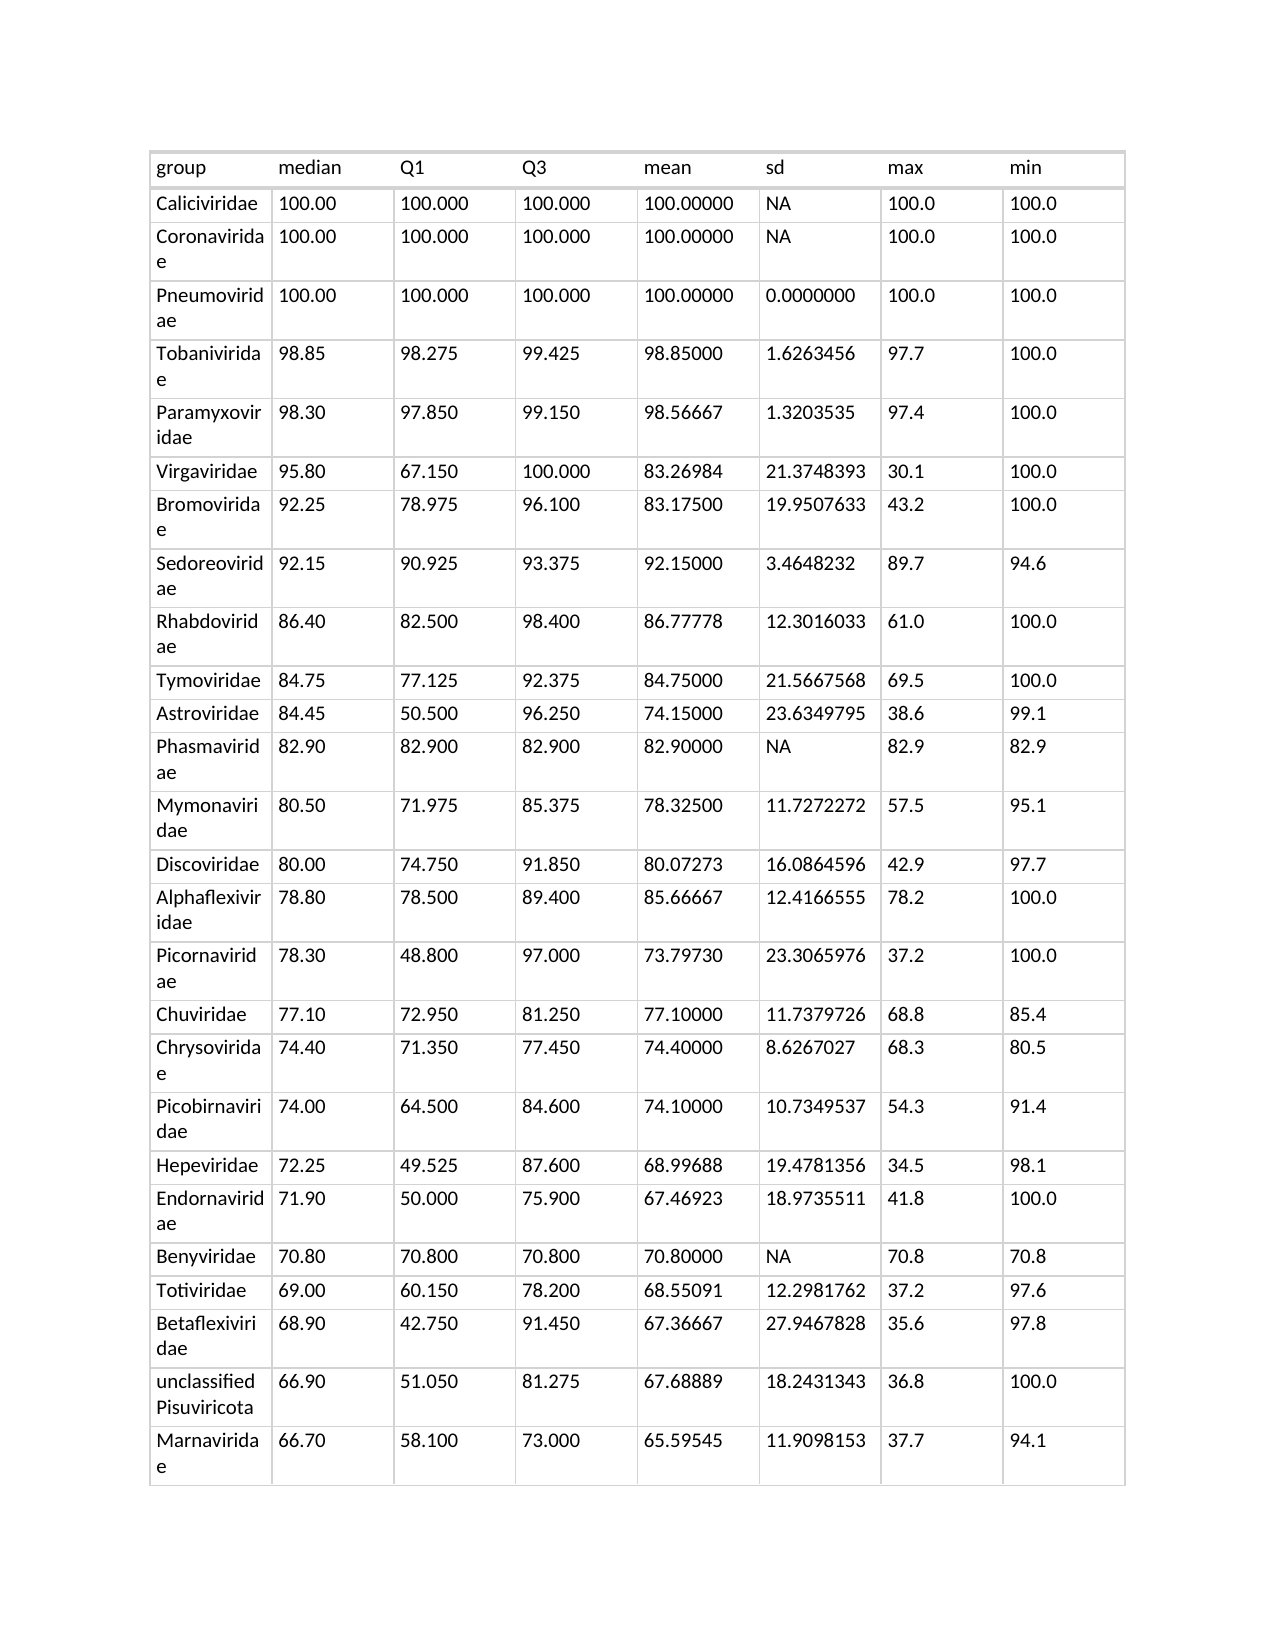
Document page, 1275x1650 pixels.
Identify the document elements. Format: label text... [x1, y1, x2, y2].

table_cell 70.800 [516, 1244, 637, 1275]
table_cell 68.8 [882, 1001, 1002, 1033]
table_cell 84.75000 [638, 667, 759, 699]
table_cell NA [760, 733, 880, 791]
table_cell 65.59545 [638, 1427, 759, 1484]
table_cell 100.0 [1004, 491, 1124, 548]
table_cell 21.3748393 [760, 458, 880, 489]
table_cell 100.00 [273, 282, 393, 339]
table_cell 100.0 [1004, 1185, 1124, 1242]
table_header sd [759, 154, 881, 186]
table_cell 78.975 [395, 491, 515, 548]
table_cell 100.0 [1004, 667, 1124, 699]
table_cell 61.0 [882, 608, 1002, 665]
table_cell 89.7 [882, 550, 1002, 607]
table_cell 97.7 [1004, 851, 1124, 882]
table_cell 37.2 [882, 1277, 1002, 1308]
table_cell Benyviridae [151, 1244, 271, 1275]
table_cell 70.80000 [638, 1244, 759, 1275]
table_cell 85.375 [516, 792, 637, 849]
table_cell 100.0 [1004, 608, 1124, 665]
table_cell 80.50 [273, 792, 393, 849]
table_cell Chrysoviridae [151, 1035, 271, 1092]
table_cell 74.10000 [638, 1093, 759, 1150]
table_cell 89.400 [516, 884, 637, 941]
table_cell Coronaviridae [151, 223, 271, 280]
table_cell 82.900 [395, 733, 515, 791]
table_cell Virgaviridae [151, 458, 271, 489]
table_cell 85.4 [1004, 1001, 1124, 1033]
table_cell 97.7 [882, 341, 1002, 398]
table_cell 51.050 [395, 1369, 515, 1426]
table_cell 92.15 [273, 550, 393, 607]
table_cell 66.90 [273, 1369, 393, 1426]
table_cell 100.000 [516, 458, 637, 489]
table_cell 78.2 [882, 884, 1002, 941]
table_cell 98.275 [395, 341, 515, 398]
table_cell 36.8 [882, 1369, 1002, 1426]
table_cell 77.10000 [638, 1001, 759, 1033]
table_cell 82.90 [273, 733, 393, 791]
table_header max [881, 154, 1003, 186]
table_cell 99.150 [516, 399, 637, 456]
table_cell 70.8 [882, 1244, 1002, 1275]
table_cell NA [760, 190, 880, 222]
table_cell 71.975 [395, 792, 515, 849]
table_cell 1.6263456 [760, 341, 880, 398]
table_cell Caliciviridae [151, 190, 271, 222]
table_cell 97.850 [395, 399, 515, 456]
table_cell 77.10 [273, 1001, 393, 1033]
table_cell 82.9 [1004, 733, 1124, 791]
table_cell 98.85000 [638, 341, 759, 398]
table_cell 100.000 [516, 282, 637, 339]
table_cell 100.000 [395, 190, 515, 222]
table_cell unclassified Pisuviricota [151, 1369, 271, 1426]
table_cell 95.1 [1004, 792, 1124, 849]
table_cell 70.800 [395, 1244, 515, 1275]
table_cell 84.75 [273, 667, 393, 699]
table_cell 72.25 [273, 1152, 393, 1183]
table_cell 78.200 [516, 1277, 637, 1308]
table_cell 81.275 [516, 1369, 637, 1426]
table_cell 94.6 [1004, 550, 1124, 607]
table_cell 94.1 [1004, 1427, 1124, 1484]
table_cell 92.15000 [638, 550, 759, 607]
table_cell 95.80 [273, 458, 393, 489]
table_cell 100.00 [273, 190, 393, 222]
table_cell 74.40000 [638, 1035, 759, 1092]
table_cell 77.450 [516, 1035, 637, 1092]
table_header min [1003, 154, 1124, 186]
table_cell 67.150 [395, 458, 515, 489]
table_header median [272, 154, 394, 186]
table_header Q3 [516, 154, 637, 186]
table_cell 97.000 [516, 943, 637, 1000]
table_cell 100.000 [395, 223, 515, 280]
table_cell 97.6 [1004, 1277, 1124, 1308]
table_cell 98.85 [273, 341, 393, 398]
table_cell 66.70 [273, 1427, 393, 1484]
table_cell 57.5 [882, 792, 1002, 849]
table_cell 70.8 [1004, 1244, 1124, 1275]
table_cell 100.0 [1004, 1369, 1124, 1426]
table_cell Pneumoviridae [151, 282, 271, 339]
table_header mean [638, 154, 759, 186]
table_cell 83.26984 [638, 458, 759, 489]
table_cell 21.5667568 [760, 667, 880, 699]
table_cell 97.8 [1004, 1310, 1124, 1367]
table_cell 35.6 [882, 1310, 1002, 1367]
table_cell 49.525 [395, 1152, 515, 1183]
table_cell 1.3203535 [760, 399, 880, 456]
table_cell 100.0 [882, 190, 1002, 222]
table_cell 78.500 [395, 884, 515, 941]
table_cell NA [760, 1244, 880, 1275]
table_cell 98.30 [273, 399, 393, 456]
table_cell 3.4648232 [760, 550, 880, 607]
table_cell Discoviridae [151, 851, 271, 882]
table_cell 69.00 [273, 1277, 393, 1308]
table_cell 100.0 [882, 282, 1002, 339]
table_cell 30.1 [882, 458, 1002, 489]
table_cell Mymonaviridae [151, 792, 271, 849]
table_cell 8.6267027 [760, 1035, 880, 1092]
table_cell 11.9098153 [760, 1427, 880, 1484]
table_cell 78.80 [273, 884, 393, 941]
table_cell 80.00 [273, 851, 393, 882]
table_cell 48.800 [395, 943, 515, 1000]
table_cell Rhabdoviridae [151, 608, 271, 665]
table_cell Betaflexiviridae [151, 1310, 271, 1367]
table_cell 23.3065976 [760, 943, 880, 1000]
table_cell 74.40 [273, 1035, 393, 1092]
table_cell 71.90 [273, 1185, 393, 1242]
table_cell 98.400 [516, 608, 637, 665]
table_cell 100.0 [882, 223, 1002, 280]
table_cell 60.150 [395, 1277, 515, 1308]
table_cell 11.7272272 [760, 792, 880, 849]
table_cell 73.79730 [638, 943, 759, 1000]
table_cell 100.0 [1004, 458, 1124, 489]
table_cell 100.000 [395, 282, 515, 339]
table_cell NA [760, 223, 880, 280]
table_cell 69.5 [882, 667, 1002, 699]
table_cell 16.0864596 [760, 851, 880, 882]
table_header Q1 [394, 154, 516, 186]
table_cell 68.99688 [638, 1152, 759, 1183]
table_cell 11.7379726 [760, 1001, 880, 1033]
table_cell 80.5 [1004, 1035, 1124, 1092]
table_cell 74.15000 [638, 700, 759, 732]
table_cell Paramyxoviridae [151, 399, 271, 456]
table_cell 67.36667 [638, 1310, 759, 1367]
table_cell 82.500 [395, 608, 515, 665]
table_cell 92.25 [273, 491, 393, 548]
table_cell 78.30 [273, 943, 393, 1000]
table_cell 50.500 [395, 700, 515, 732]
table_cell Sedoreoviridae [151, 550, 271, 607]
table_cell 74.00 [273, 1093, 393, 1150]
table_cell 100.0 [1004, 399, 1124, 456]
table_cell 74.750 [395, 851, 515, 882]
table_cell 70.80 [273, 1244, 393, 1275]
table_cell Alphaflexiviridae [151, 884, 271, 941]
table_cell Picornaviridae [151, 943, 271, 1000]
table_cell 71.350 [395, 1035, 515, 1092]
table_cell 68.55091 [638, 1277, 759, 1308]
table_cell Tobaniviridae [151, 341, 271, 398]
table_cell 80.07273 [638, 851, 759, 882]
table_cell 98.1 [1004, 1152, 1124, 1183]
table_cell 18.2431343 [760, 1369, 880, 1426]
table_cell Hepeviridae [151, 1152, 271, 1183]
table_cell 12.2981762 [760, 1277, 880, 1308]
table_cell 100.0 [1004, 190, 1124, 222]
table_cell 37.7 [882, 1427, 1002, 1484]
table_cell Marnaviridae [151, 1427, 271, 1484]
table_cell 18.9735511 [760, 1185, 880, 1242]
table_cell Picobirnaviridae [151, 1093, 271, 1150]
table_cell 68.90 [273, 1310, 393, 1367]
table_cell 19.9507633 [760, 491, 880, 548]
table_cell 91.850 [516, 851, 637, 882]
table_cell 98.56667 [638, 399, 759, 456]
table_cell 86.77778 [638, 608, 759, 665]
table_cell 42.750 [395, 1310, 515, 1367]
table_cell 81.250 [516, 1001, 637, 1033]
table_cell 82.90000 [638, 733, 759, 791]
table_cell Phasmaviridae [151, 733, 271, 791]
table_cell 87.600 [516, 1152, 637, 1183]
table_cell 10.7349537 [760, 1093, 880, 1150]
table_cell 83.17500 [638, 491, 759, 548]
table_cell Bromoviridae [151, 491, 271, 548]
table_cell 92.375 [516, 667, 637, 699]
table_cell 100.000 [516, 223, 637, 280]
table_cell 100.0 [1004, 341, 1124, 398]
table_cell 82.9 [882, 733, 1002, 791]
table_cell 100.00000 [638, 190, 759, 222]
table_cell 96.100 [516, 491, 637, 548]
table_cell 100.0 [1004, 943, 1124, 1000]
table_cell 38.6 [882, 700, 1002, 732]
table_cell 91.450 [516, 1310, 637, 1367]
table_header group [151, 154, 272, 186]
table_cell Totiviridae [151, 1277, 271, 1308]
table_cell 12.3016033 [760, 608, 880, 665]
table_cell 67.46923 [638, 1185, 759, 1242]
table_cell 77.125 [395, 667, 515, 699]
table_cell 96.250 [516, 700, 637, 732]
table_cell 34.5 [882, 1152, 1002, 1183]
table_cell 99.425 [516, 341, 637, 398]
table_cell 100.000 [516, 190, 637, 222]
table_cell 23.6349795 [760, 700, 880, 732]
table_cell 0.0000000 [760, 282, 880, 339]
table_cell 84.600 [516, 1093, 637, 1150]
table_cell 37.2 [882, 943, 1002, 1000]
table_cell 100.00 [273, 223, 393, 280]
table_cell 12.4166555 [760, 884, 880, 941]
table_cell Astroviridae [151, 700, 271, 732]
table_cell 82.900 [516, 733, 637, 791]
table_cell 75.900 [516, 1185, 637, 1242]
table_cell 100.0 [1004, 282, 1124, 339]
table_cell 84.45 [273, 700, 393, 732]
table_cell 73.000 [516, 1427, 637, 1484]
table_cell 78.32500 [638, 792, 759, 849]
table_cell 93.375 [516, 550, 637, 607]
table_cell Chuviridae [151, 1001, 271, 1033]
table_cell 43.2 [882, 491, 1002, 548]
table_cell 54.3 [882, 1093, 1002, 1150]
table_cell 99.1 [1004, 700, 1124, 732]
table_cell 97.4 [882, 399, 1002, 456]
table_cell 90.925 [395, 550, 515, 607]
table_cell 91.4 [1004, 1093, 1124, 1150]
table_cell 100.00000 [638, 223, 759, 280]
table_cell 19.4781356 [760, 1152, 880, 1183]
table_cell 64.500 [395, 1093, 515, 1150]
table_cell 50.000 [395, 1185, 515, 1242]
table_cell 85.66667 [638, 884, 759, 941]
table_cell 100.00000 [638, 282, 759, 339]
table_cell 100.0 [1004, 223, 1124, 280]
table_cell 27.9467828 [760, 1310, 880, 1367]
table_cell 86.40 [273, 608, 393, 665]
table_cell 67.68889 [638, 1369, 759, 1426]
table_cell 100.0 [1004, 884, 1124, 941]
table_cell 41.8 [882, 1185, 1002, 1242]
table_cell Tymoviridae [151, 667, 271, 699]
table_cell 68.3 [882, 1035, 1002, 1092]
table_cell 72.950 [395, 1001, 515, 1033]
table_cell Endornaviridae [151, 1185, 271, 1242]
table_cell 58.100 [395, 1427, 515, 1484]
table_cell 42.9 [882, 851, 1002, 882]
